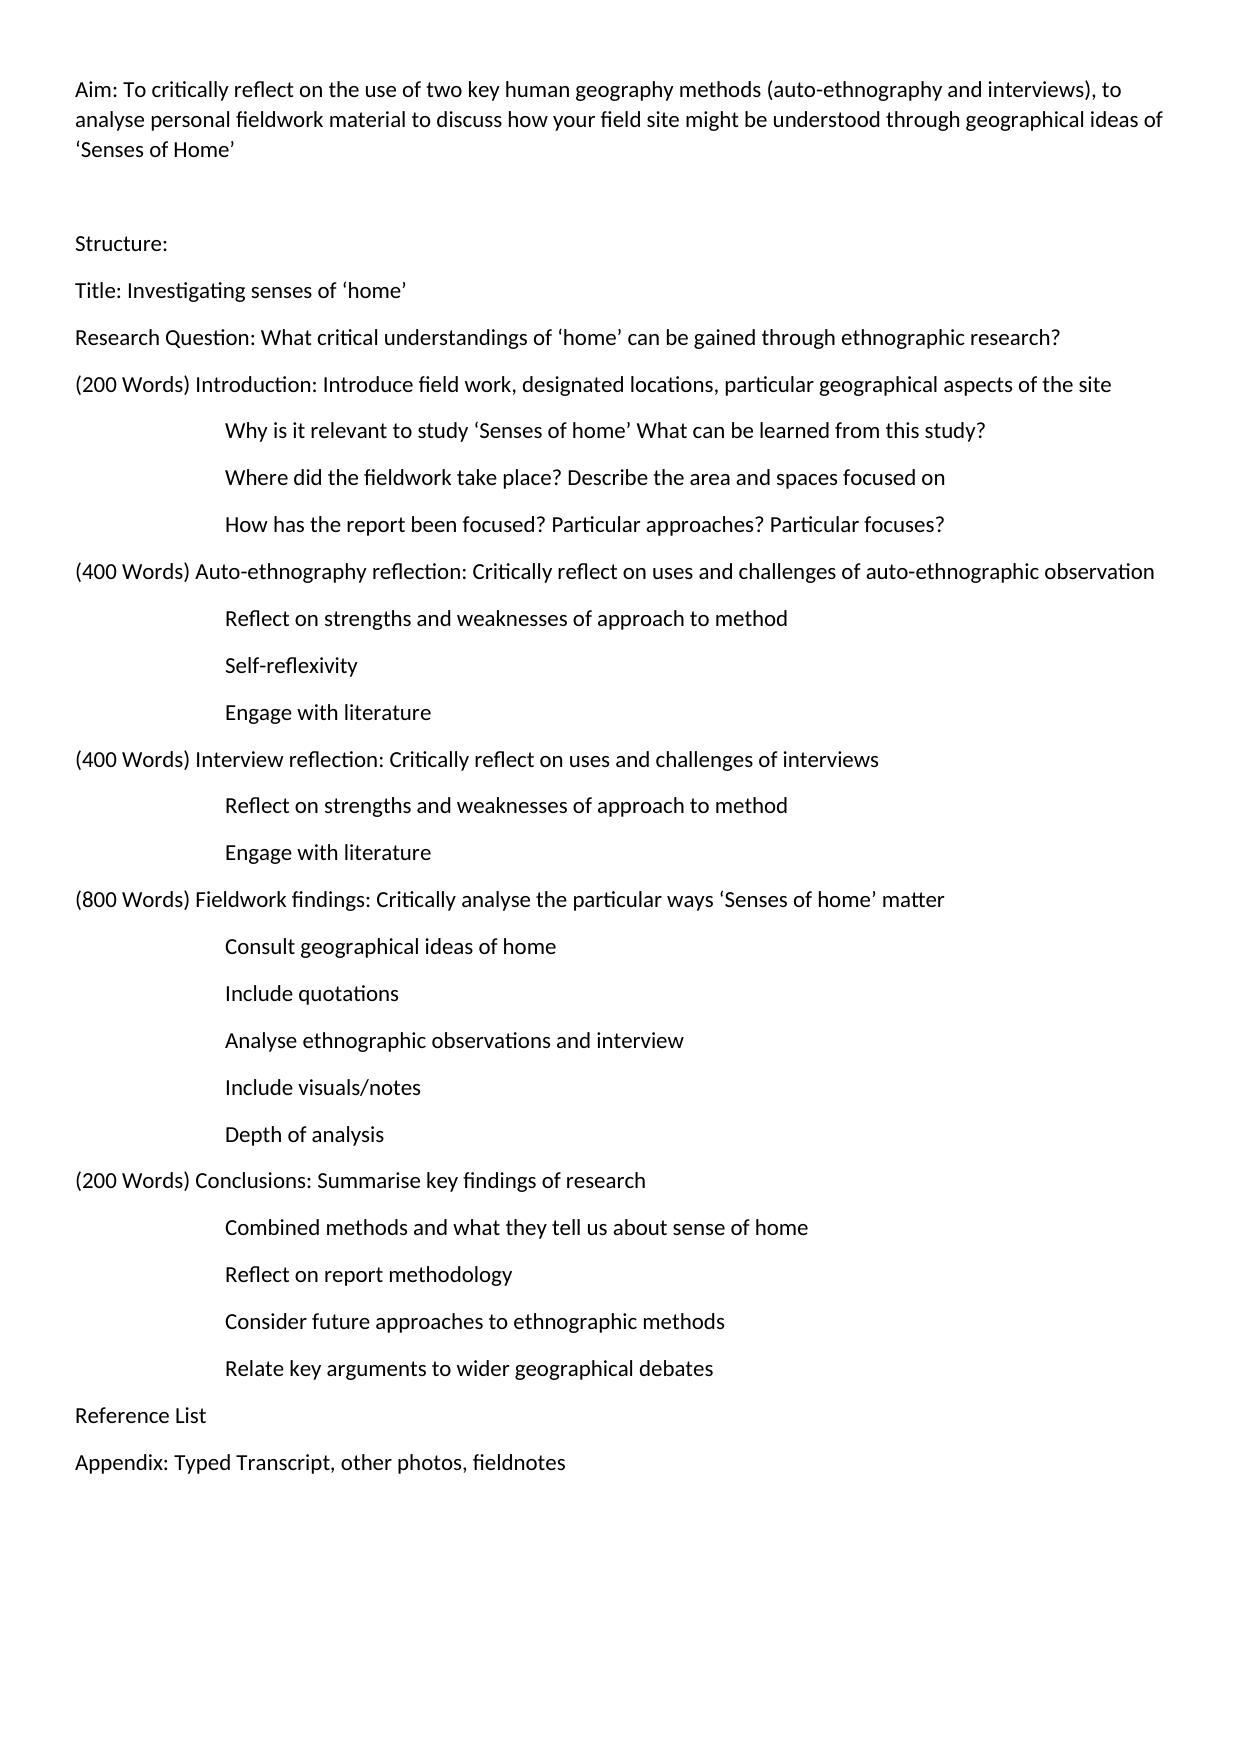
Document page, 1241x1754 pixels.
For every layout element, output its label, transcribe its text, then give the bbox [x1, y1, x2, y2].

text (400 Words) Auto-ethnography reflection: Critically reflect on uses and challenges of auto-ethnographic observation [75, 557, 1165, 585]
text Self-reflexivity [75, 651, 1165, 679]
text Appendix: Typed Transcript, other photos, fieldnotes [75, 1448, 1165, 1476]
text Reflect on strengths and weaknesses of approach to method [75, 792, 1165, 820]
text How has the report been focused? Particular approaches? Particular focuses? [75, 510, 1165, 538]
text Title: Investigating senses of ‘home’ [75, 276, 1165, 304]
text Reference List [75, 1401, 1165, 1429]
text Depth of analysis [75, 1120, 1165, 1148]
text (400 Words) Interview reflection: Critically reflect on uses and challenges of interviews [75, 745, 1165, 773]
text Include visuals/notes [75, 1073, 1165, 1101]
text Reflect on strengths and weaknesses of approach to method [75, 604, 1165, 632]
text Relate key arguments to wider geographical debates [75, 1354, 1165, 1382]
text Combined methods and what they tell us about sense of home [75, 1213, 1165, 1242]
text (800 Words) Fieldwork findings: Critically analyse the particular ways ‘Senses of home’ matter [75, 885, 1165, 913]
text Why is it relevant to study ‘Senses of home’ What can be learned from this study? [75, 417, 1165, 445]
text Research Question: What critical understandings of ‘home’ can be gained through ethnographic research? [75, 323, 1165, 351]
text Structure: [75, 229, 1165, 257]
text Aim: To critically reflect on the use of two key human geography methods (auto-ethnography and interviews), to analyse personal fieldwork material to discuss how your field site might be understood through geographical ideas of ‘Senses of Home’ [75, 75, 1165, 163]
text (200 Words) Conclusions: Summarise key findings of research [75, 1167, 1165, 1195]
text Analyse ethnographic observations and interview [75, 1026, 1165, 1054]
text Where did the fieldwork take place? Describe the area and spaces focused on [75, 463, 1165, 492]
text (200 Words) Introduction: Introduce field work, designated locations, particular geographical aspects of the site [75, 370, 1165, 398]
text Reflect on report methodology [75, 1260, 1165, 1288]
text Consult geographical ideas of home [75, 932, 1165, 960]
text Include quotations [75, 979, 1165, 1007]
text Engage with literature [75, 838, 1165, 867]
text Engage with literature [75, 698, 1165, 726]
text Consider future approaches to ethnographic methods [75, 1307, 1165, 1335]
